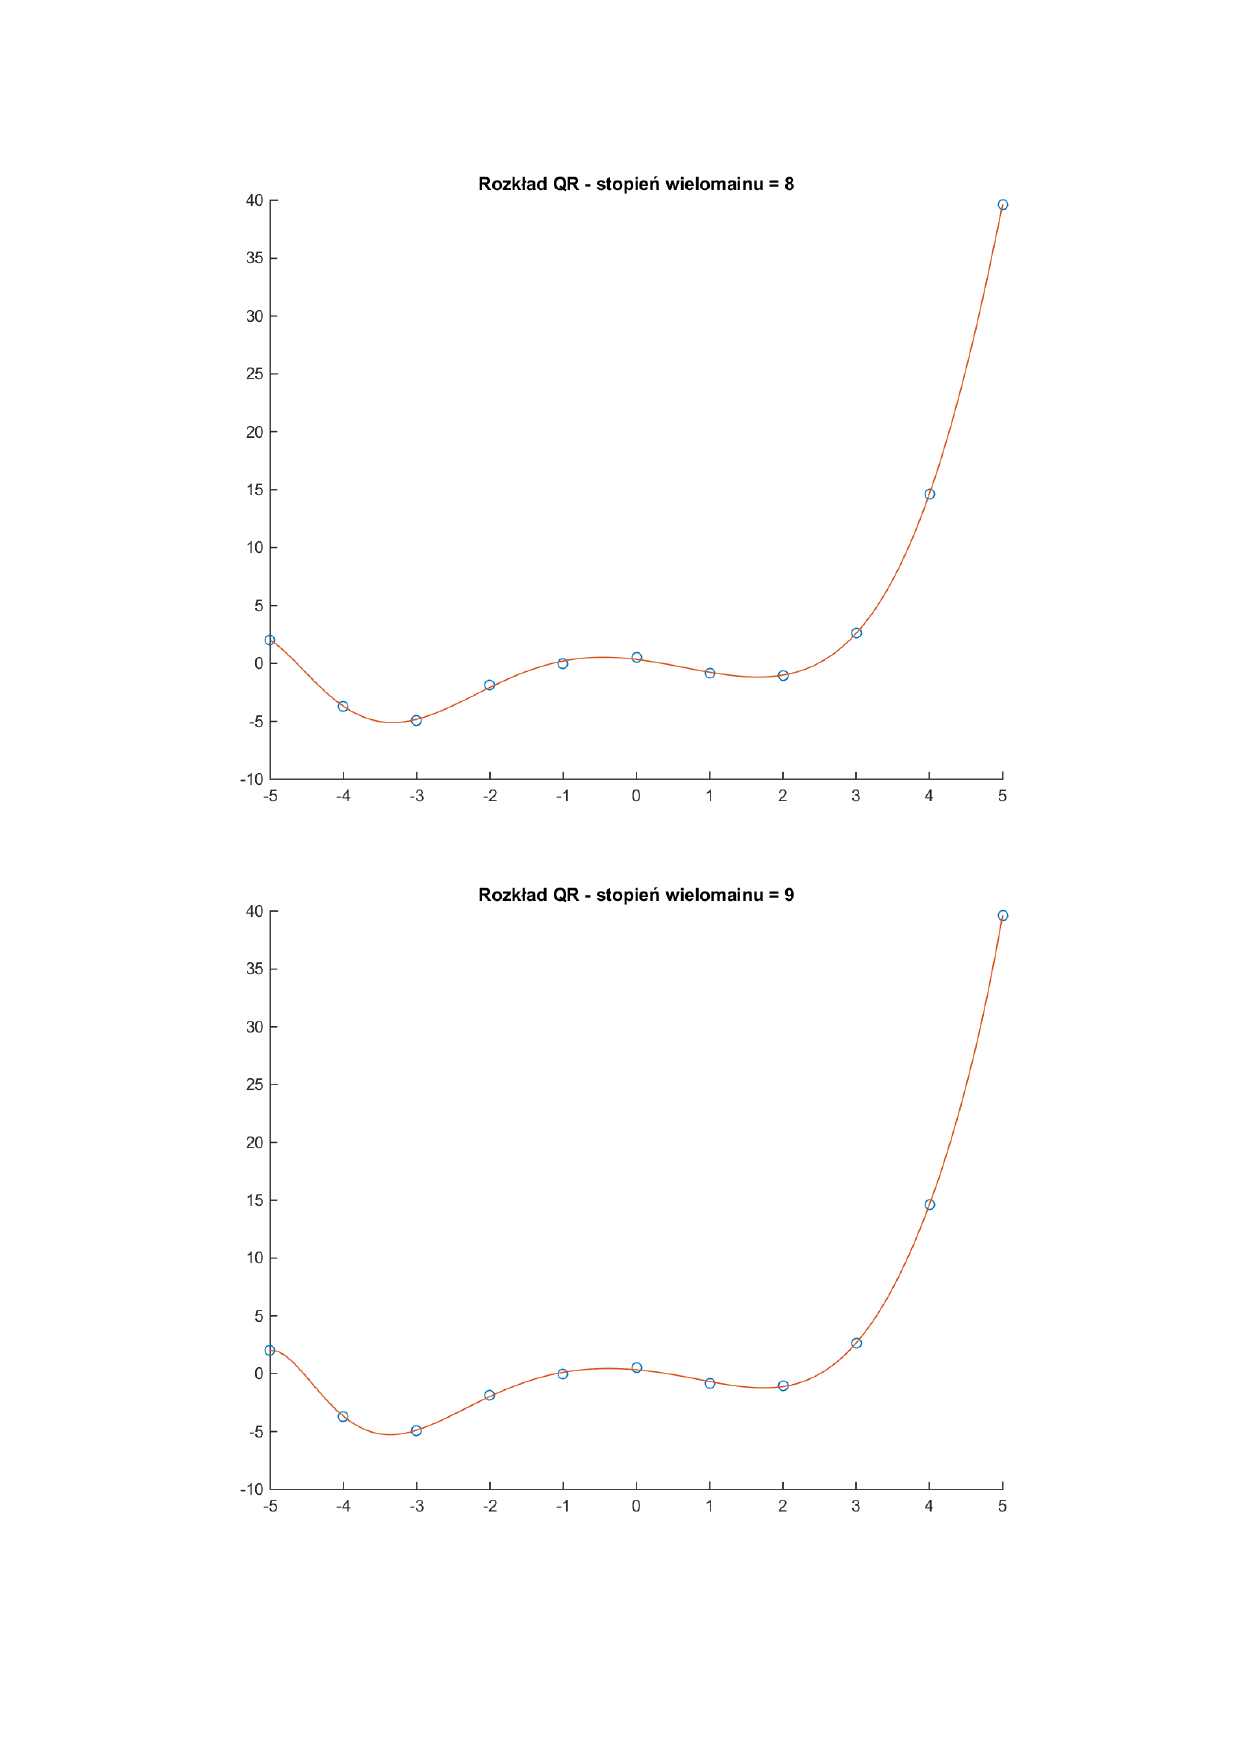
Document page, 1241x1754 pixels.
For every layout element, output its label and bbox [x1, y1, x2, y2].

picture [147, 858, 1092, 1567]
picture [147, 147, 1092, 857]
